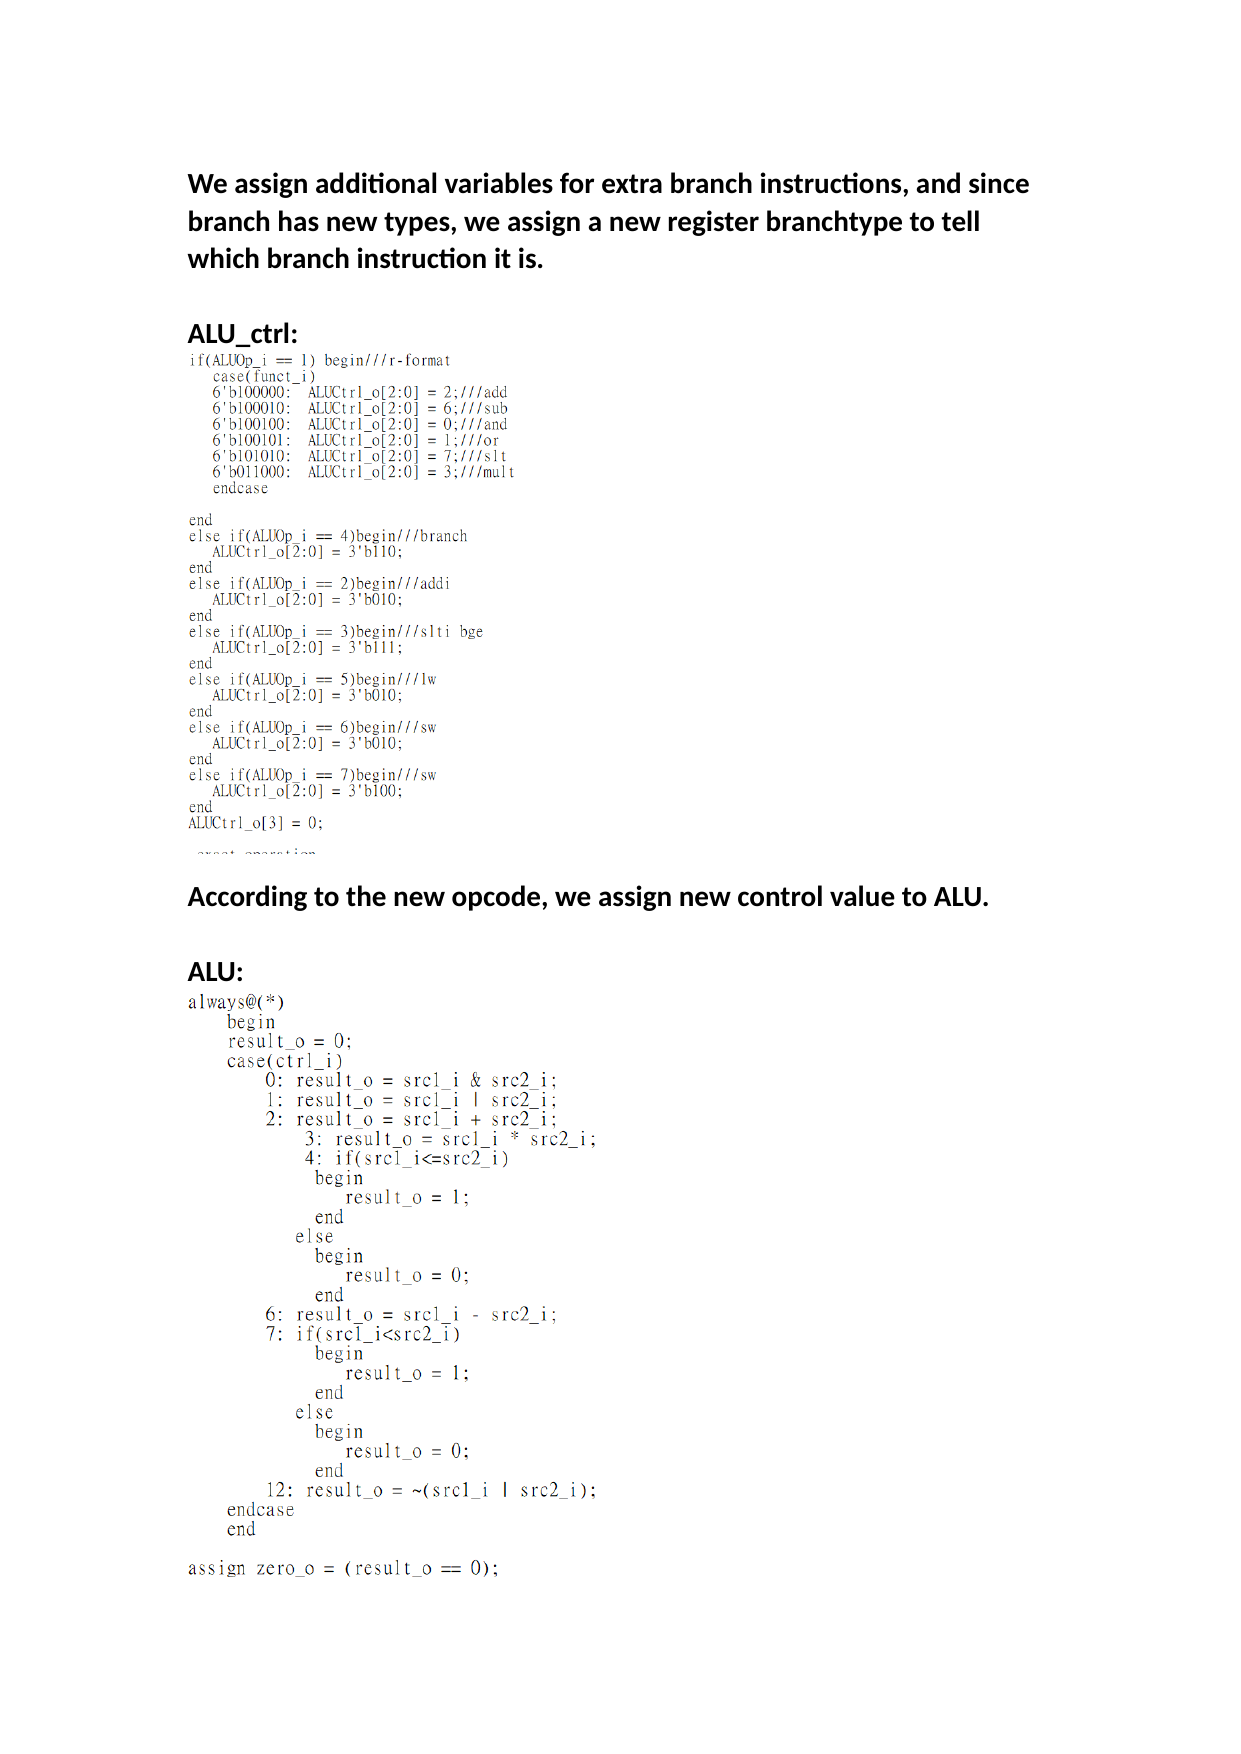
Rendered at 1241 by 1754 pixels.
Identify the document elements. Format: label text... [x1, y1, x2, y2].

picture [187, 352, 521, 854]
text We assign additional variables for extra branch instructions, and since branch has new types, we assign a new register branchtype to tell which branch instruction it is. [187, 164, 1053, 277]
picture [187, 989, 603, 1581]
text According to the new opcode, we assign new control value to ALU. [187, 877, 1053, 914]
text ALU: [187, 952, 1053, 989]
text ALU_ctrl: [187, 314, 1053, 352]
